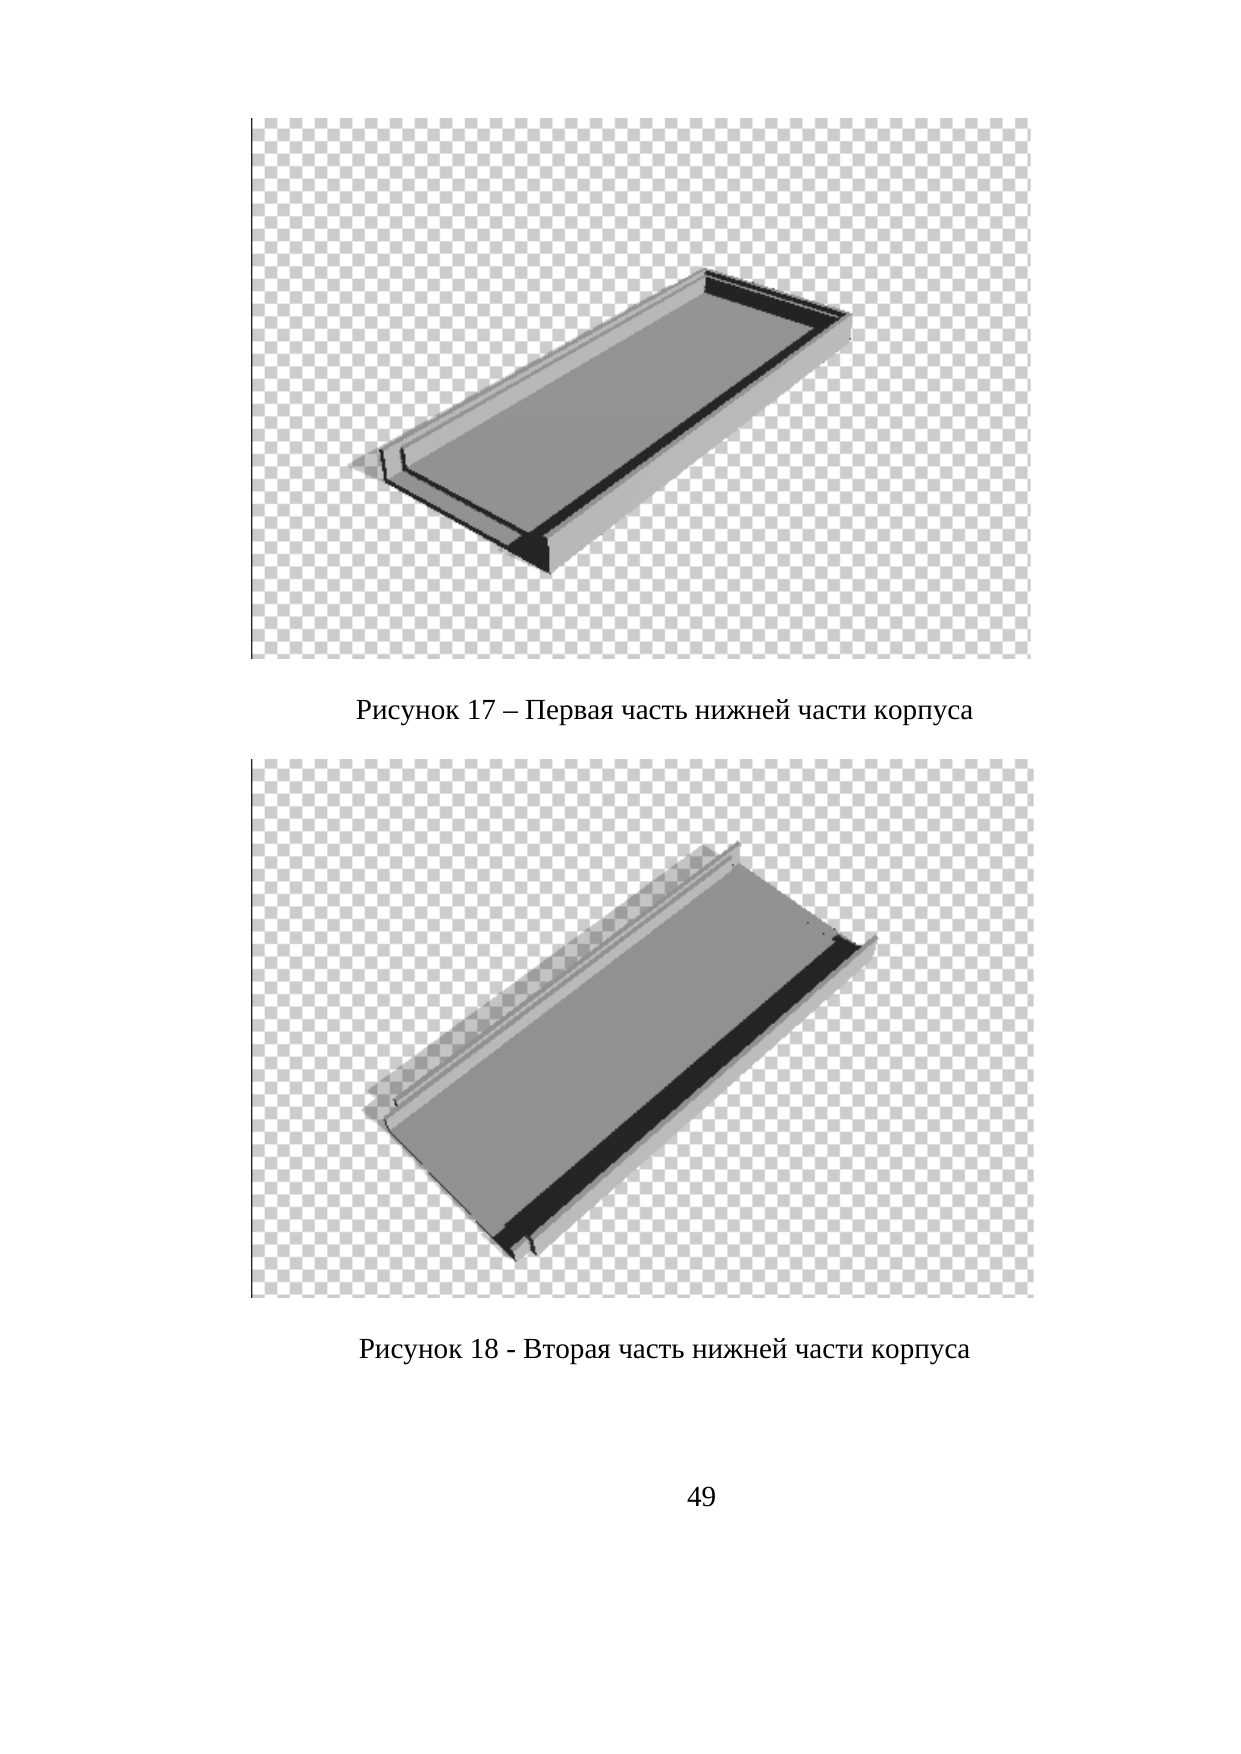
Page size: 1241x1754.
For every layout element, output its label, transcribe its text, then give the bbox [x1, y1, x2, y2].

picture [251, 759, 1034, 1298]
picture [251, 118, 1031, 659]
